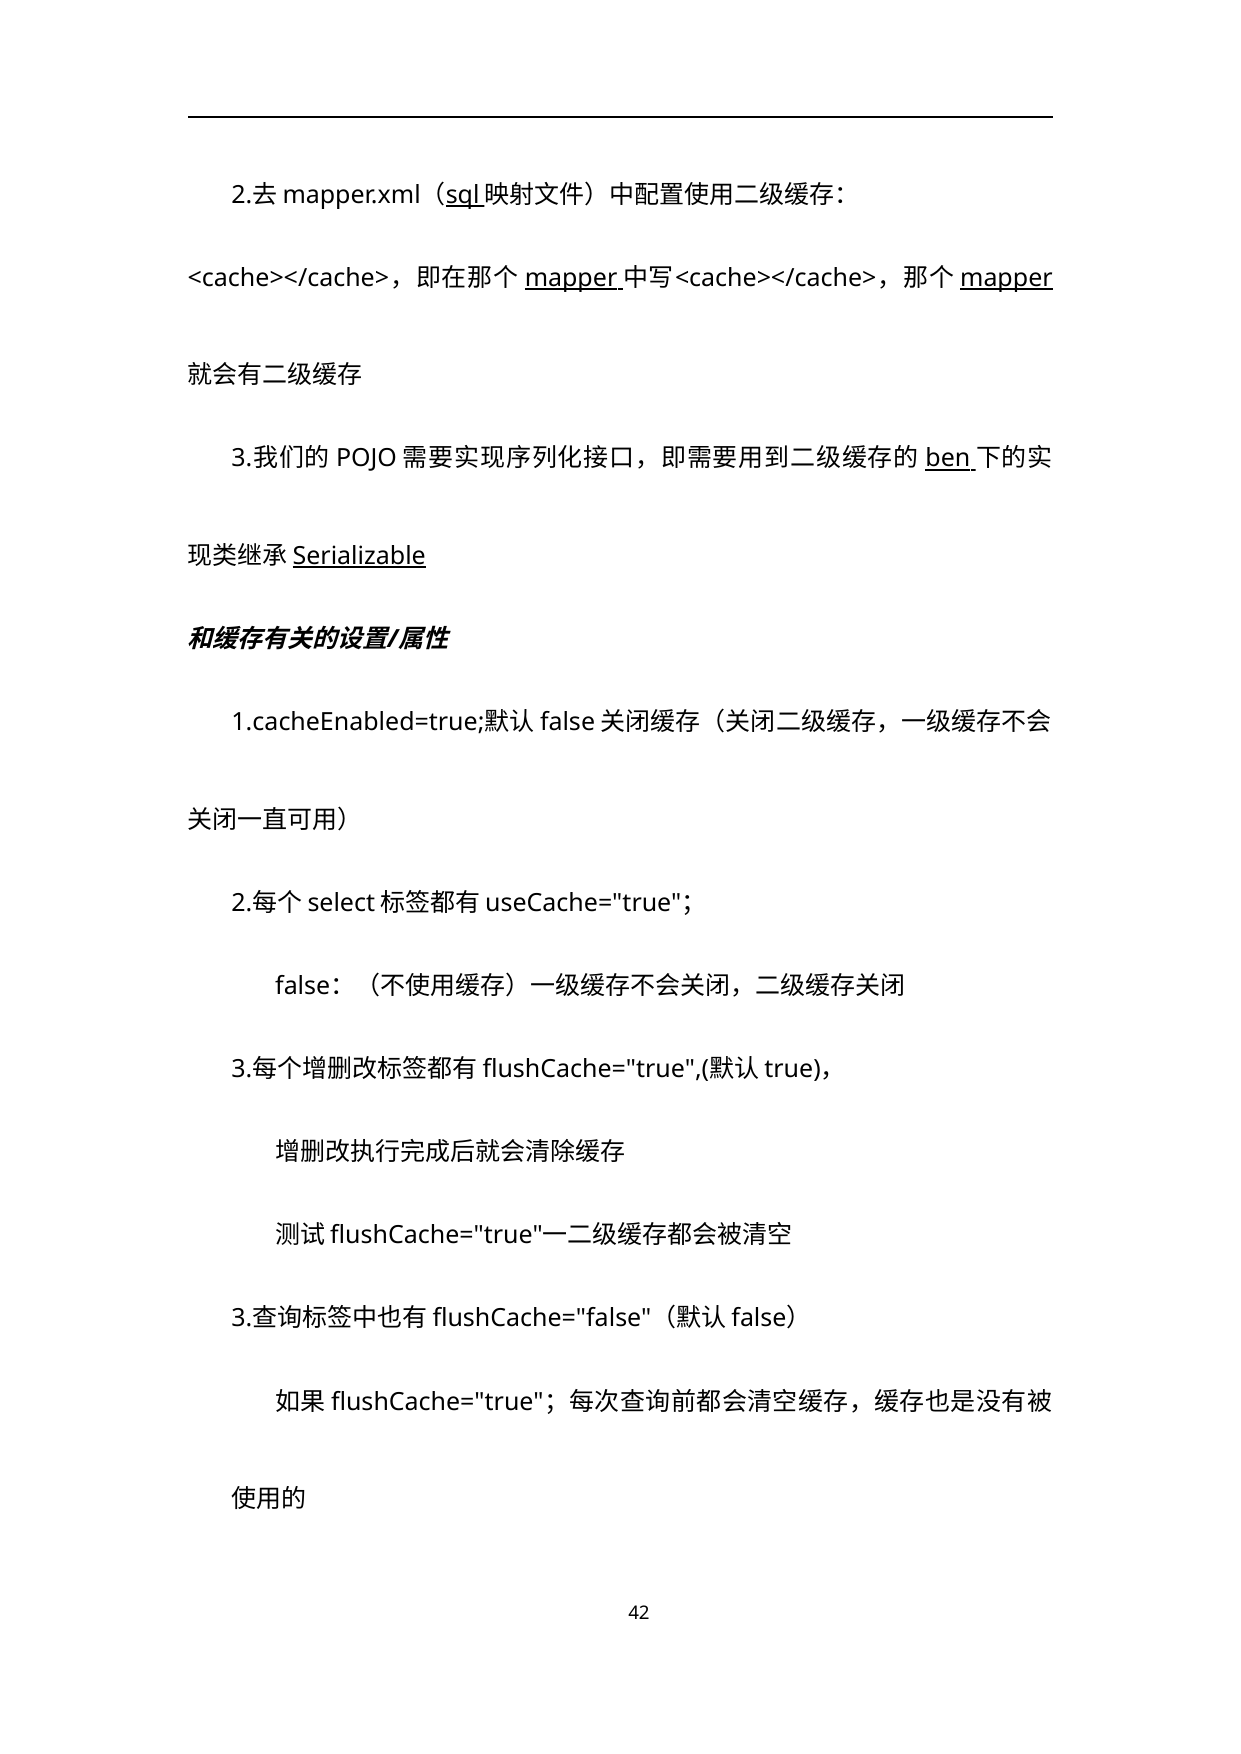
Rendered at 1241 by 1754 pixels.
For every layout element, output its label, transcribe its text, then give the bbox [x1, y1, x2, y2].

text 3.我们的POJO需要实现序列化接口，即需要用到二级缓存的ben下的实现类继承Serializable [187, 423, 1053, 586]
text 3.每个增删改标签都有flushCache="true",(默认true)， [187, 1034, 1053, 1099]
text 和缓存有关的设置/属性 [187, 604, 1053, 669]
text 测试flushCache="true"一二级缓存都会被清空 [231, 1200, 1053, 1265]
text 增删改执行完成后就会清除缓存 [231, 1117, 1053, 1182]
text false：（不使用缓存）一级缓存不会关闭，二级缓存关闭 [231, 951, 1053, 1016]
text 1.cacheEnabled=true;默认false关闭缓存（关闭二级缓存，一级缓存不会关闭一直可用） [187, 687, 1053, 850]
text 2.去mapper.xml（sql映射文件）中配置使用二级缓存： [187, 160, 1053, 225]
text 2.每个select标签都有useCache="true"； [187, 868, 1053, 933]
text 如果flushCache="true"；每次查询前都会清空缓存，缓存也是没有被使用的 [231, 1367, 1053, 1529]
text 3.查询标签中也有flushCache="false"（默认false） [187, 1283, 1053, 1348]
text <cache></cache>，即在那个mapper中写<cache></cache>，那个mapper就会有二级缓存 [187, 243, 1053, 405]
